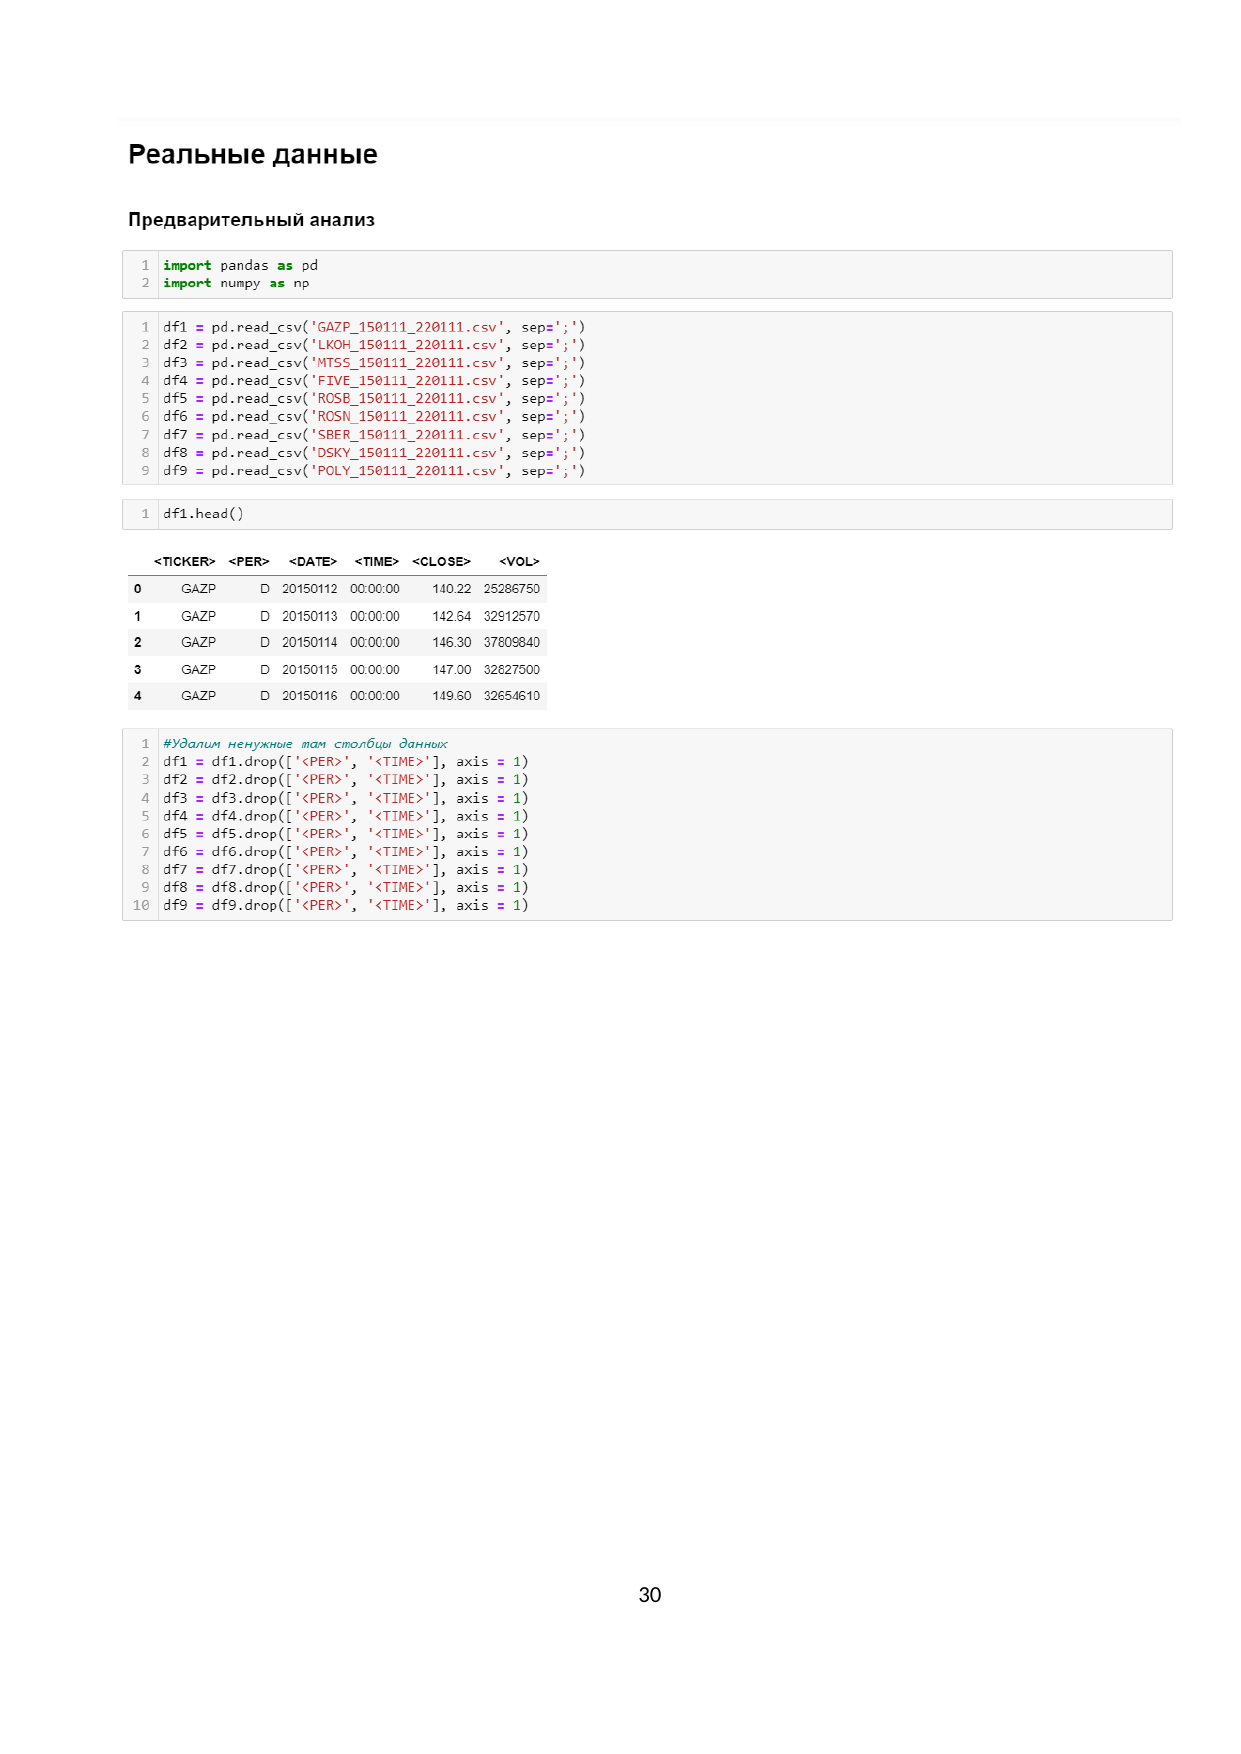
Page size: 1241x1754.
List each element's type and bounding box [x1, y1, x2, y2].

picture [118, 118, 1182, 927]
